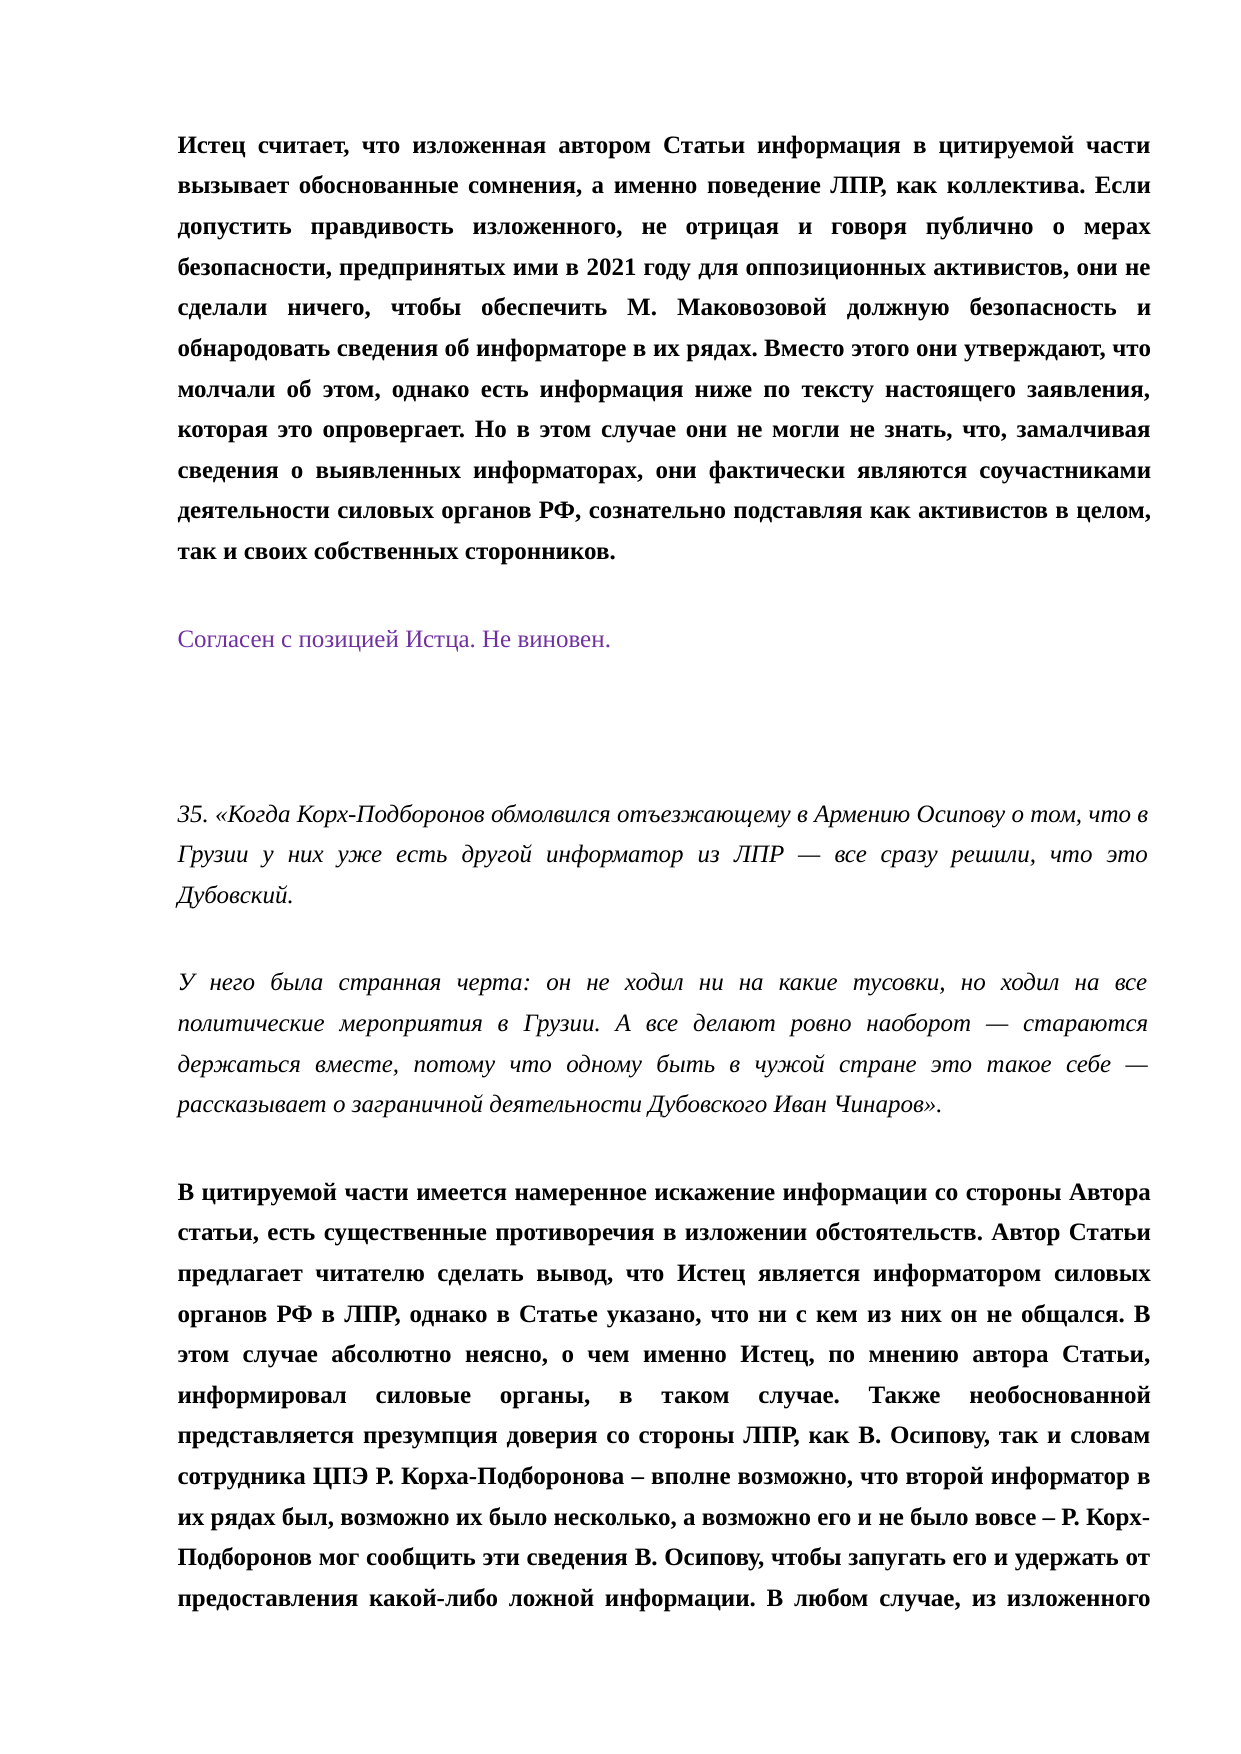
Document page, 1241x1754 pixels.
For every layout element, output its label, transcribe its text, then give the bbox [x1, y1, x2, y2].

text Согласен с позицией Истца. Не виновен. [177, 612, 1152, 652]
text 35. «Когда Корх-Подборонов обмолвился отъезжающему в Армению Осипову о том, что в Грузии у них уже есть другой информатор из ЛПР — все сразу решили, что это Дубовский. [177, 787, 1152, 909]
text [177, 1165, 1152, 1612]
text У него была странная черта: он не ходил ни на какие тусовки, но ходил на все политические мероприятия в Грузии. А все делают ровно наоборот — стараются держаться вместе, потому что одному быть в чужой стране это такое себе — рассказывает о заграничной деятельности Дубовского Иван Чинаров». [177, 956, 1152, 1118]
text Истец считает, что изложенная автором Статьи информация в цитируемой части вызывает обоснованные сомнения, а именно поведение ЛПР, как коллектива. Если допустить правдивость изложенного, не отрицая и говоря публично о мерах безопасности, предпринятых ими в 2021 году для оппозиционных активистов, они не сделали ничего, чтобы обеспечить М. Маковозовой должную безопасность и обнародовать сведения об информаторе в их рядах. Вместо этого они утверждают, что молчали об этом, однако есть информация ниже по тексту настоящего заявления, которая это опровергает. Но в этом случае они не могли не знать, что, замалчивая сведения о выявленных информаторах, они фактически являются соучастниками деятельности силовых органов РФ, сознательно подставляя как активистов в целом, так и своих собственных сторонников. [177, 118, 1152, 565]
